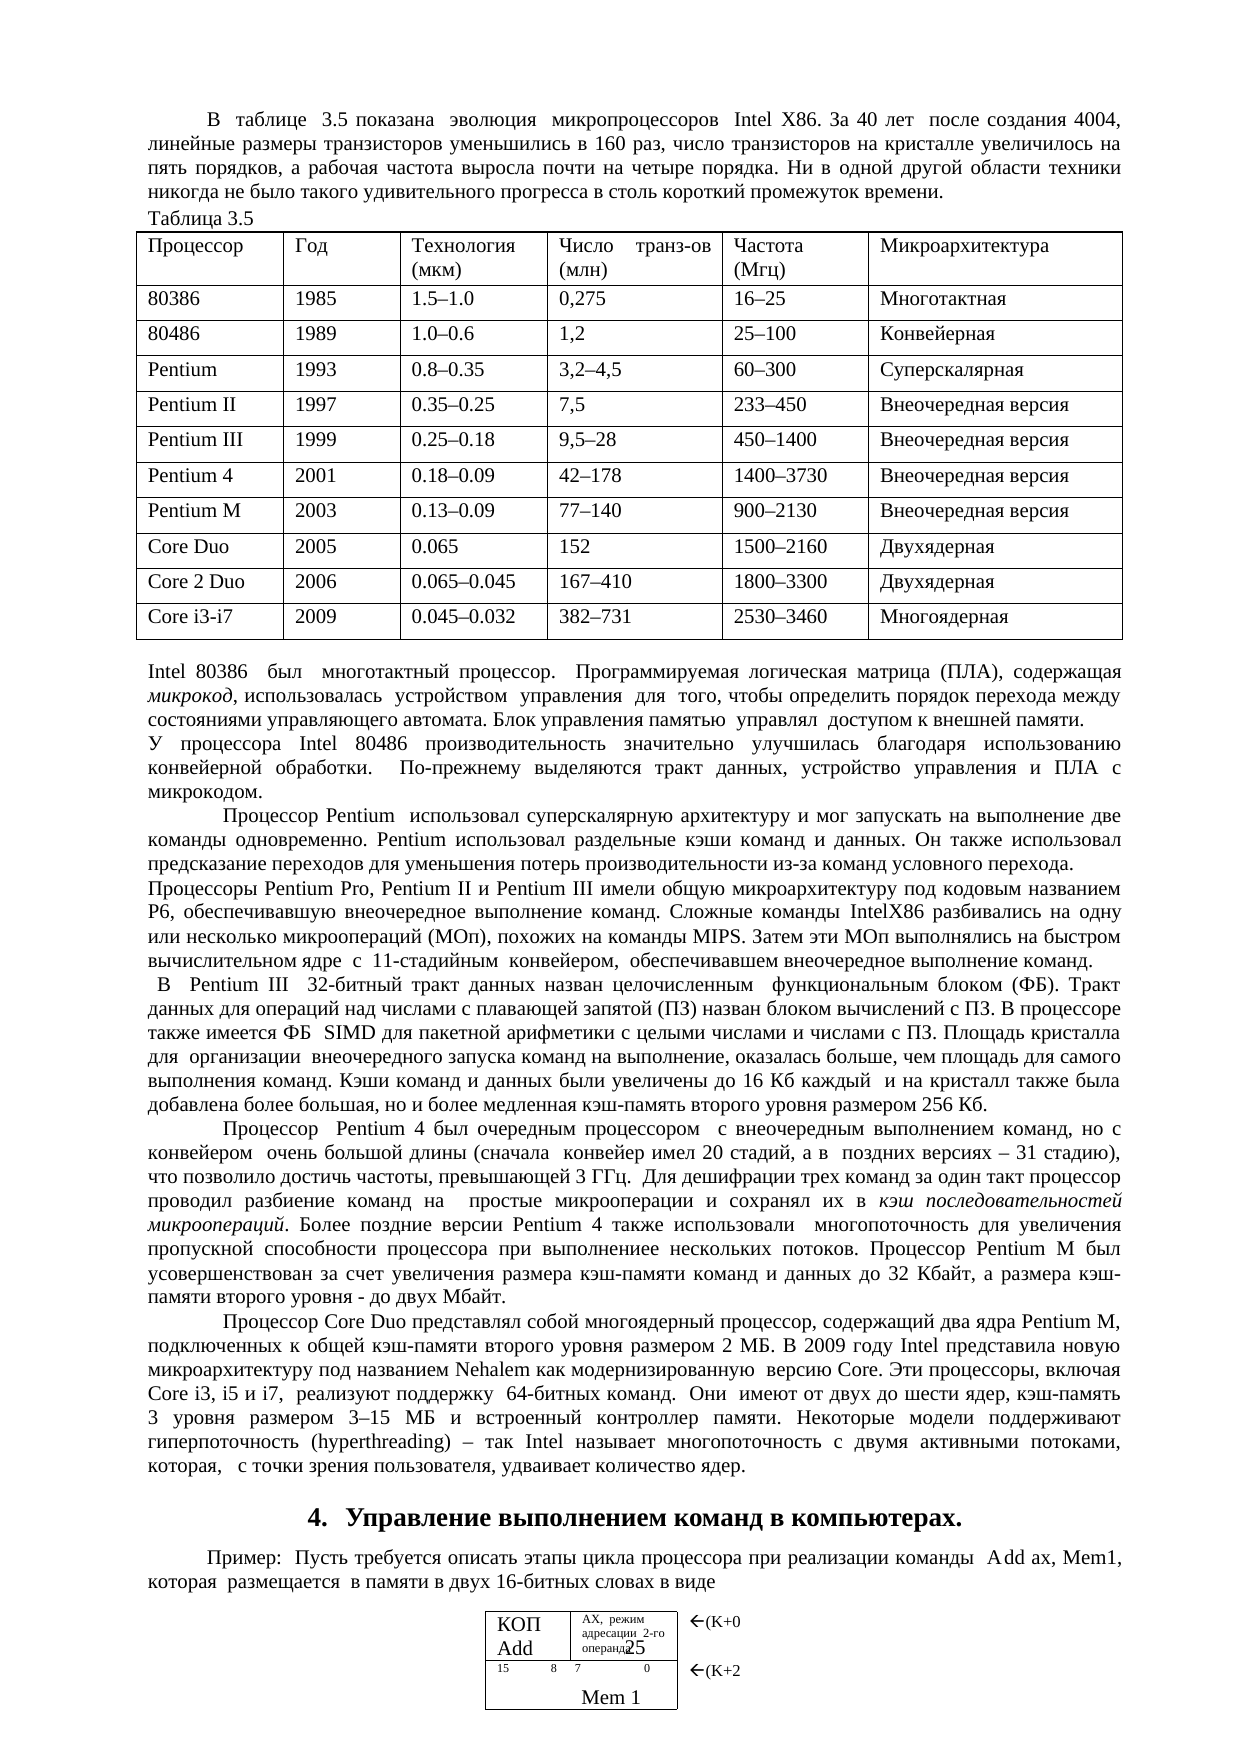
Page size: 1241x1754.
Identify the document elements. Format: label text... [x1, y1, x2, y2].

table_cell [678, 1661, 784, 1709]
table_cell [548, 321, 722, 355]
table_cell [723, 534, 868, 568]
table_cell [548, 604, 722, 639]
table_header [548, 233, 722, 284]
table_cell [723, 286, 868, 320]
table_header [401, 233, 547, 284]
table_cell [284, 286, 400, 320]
subtitle Управление выполнением команд в компьютерах. [148, 1501, 1122, 1532]
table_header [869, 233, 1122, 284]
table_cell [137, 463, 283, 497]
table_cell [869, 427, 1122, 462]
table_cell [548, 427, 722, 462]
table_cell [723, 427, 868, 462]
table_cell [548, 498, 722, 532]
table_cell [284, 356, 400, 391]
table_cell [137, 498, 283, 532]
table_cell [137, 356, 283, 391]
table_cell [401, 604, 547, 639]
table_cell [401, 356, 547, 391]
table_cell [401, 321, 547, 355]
text Процессор Pentium использовал суперскалярную архитектуру и мог запускать на выполнение две команды одновременно. Pentium использовал раздельные кэши команд и данных. Он также использовал предсказание переходов для уменьшения потерь производительности из-за команд условного перехода. [148, 803, 1122, 875]
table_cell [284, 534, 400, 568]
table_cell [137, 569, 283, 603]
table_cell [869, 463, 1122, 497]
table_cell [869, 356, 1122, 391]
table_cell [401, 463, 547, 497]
text Intel 80386 был многотактный процессор. Программируемая логическая матрица (ПЛА), содержащая микрокод, использовалась устройством управления для того, чтобы определить порядок перехода между состояниями управляющего автомата. Блок управления памятью управлял доступом к внешней памяти. [148, 659, 1122, 731]
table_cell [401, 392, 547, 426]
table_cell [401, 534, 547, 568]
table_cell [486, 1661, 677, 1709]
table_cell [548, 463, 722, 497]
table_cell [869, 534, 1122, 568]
text В Pentium III 32-битный тракт данных назван целочисленным функциональным блоком (ФБ). Тракт данных для операций над числами с плавающей запятой (ПЗ) назван блоком вычислений с ПЗ. В процессоре также имеется ФБ SIMD для пакетной арифметики с целыми числами и числами с ПЗ. Площадь кристалла для организации внеочередного запуска команд на выполнение, оказалась больше, чем площадь для самого выполнения команд. Кэши команд и данных были увеличены до 16 Кб каждый и на кристалл также была добавлена более большая, но и более медленная кэш-память второго уровня размером 256 Кб. [148, 972, 1122, 1116]
text У процессора Intel 80486 производительность значительно улучшилась благодаря использованию конвейерной обработки. По-прежнему выделяются тракт данных, устройство управления и ПЛА с микрокодом. [148, 731, 1122, 803]
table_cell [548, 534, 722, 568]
text Пример: Пусть требуется описать этапы цикла процессора при реализации команды Аdd ax, Mem1, которая размещается в памяти в двух 16-битных словах в виде [148, 1545, 1122, 1593]
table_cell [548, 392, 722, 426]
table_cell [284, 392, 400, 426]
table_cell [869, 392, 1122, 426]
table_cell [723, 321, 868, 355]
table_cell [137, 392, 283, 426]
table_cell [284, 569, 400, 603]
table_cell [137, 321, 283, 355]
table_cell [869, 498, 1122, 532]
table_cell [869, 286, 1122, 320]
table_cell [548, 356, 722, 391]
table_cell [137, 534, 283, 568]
text Процессор Pentium 4 был очередным процессором с внеочередным выполнением команд, но с конвейером очень большой длины (сначала конвейер имел 20 стадий, а в поздних версиях – 31 стадию), что позволило достичь частоты, превышающей 3 ГГц. Для дешифрации трех команд за один такт процессор проводил разбиение команд на простые микрооперации и сохранял их в кэш последовательностей микроопераций. Более поздние версии Pentium 4 также использовали многопоточность для увеличения пропускной способности процессора при выполнениее нескольких потоков. Процессор Pentium M был усовершенствован за счет увеличения размера кэш-памяти команд и данных до 32 Кбайт, а размера кэш-памяти второго уровня - до двух Мбайт. [148, 1116, 1122, 1308]
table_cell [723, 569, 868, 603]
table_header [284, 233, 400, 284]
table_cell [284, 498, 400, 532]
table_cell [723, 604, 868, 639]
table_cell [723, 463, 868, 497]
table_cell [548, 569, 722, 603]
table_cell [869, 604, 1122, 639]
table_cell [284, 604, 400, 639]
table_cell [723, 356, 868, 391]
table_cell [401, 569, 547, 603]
text Процессоры Pentium Pro, Pentium II и Pentium III имели общую микроархитектуру под кодовым названием P6, обеспечивавшую внеочередное выполнение команд. Сложные команды IntelX86 разбивались на одну или несколько микроопераций (МОп), похожих на команды MIPS. Затем эти МОп выполнялись на быстром вычислительном ядре с 11-стадийным конвейером, обеспечивавшем внеочередное выполнение команд. [148, 875, 1122, 972]
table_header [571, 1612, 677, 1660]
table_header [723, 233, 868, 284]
text В таблице 3.5 показана эволюция микропроцессоров Intel X86. За 40 лет после создания 4004, линейные размеры транзисторов уменьшились в 160 раз, число транзисторов на кристалле увеличилось на пять порядков, а рабочая частота выросла почти на четыре порядка. Ни в одной другой области техники никогда не было такого удивительного прогресса в столь короткий промежуток времени. [148, 107, 1122, 203]
text Таблица 3.5Процессор [148, 203, 1122, 231]
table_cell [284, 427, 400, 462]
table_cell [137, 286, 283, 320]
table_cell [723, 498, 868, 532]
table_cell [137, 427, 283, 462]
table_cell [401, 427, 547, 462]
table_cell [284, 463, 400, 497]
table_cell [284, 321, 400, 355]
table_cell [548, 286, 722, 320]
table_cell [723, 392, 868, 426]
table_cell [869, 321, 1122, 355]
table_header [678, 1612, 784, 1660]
text Процессор Core Duo представлял собой многоядерный процессор, содержащий два ядра Pentium M, подключенных к общей кэш-памяти второго уровня размером 2 МБ. В 2009 году Intel представила новую микроархитектуру под названием Nehalem как модернизированную версию Core. Эти процессоры, включая Core i3, i5 и i7, реализуют поддержку 64-битных команд. Они имеют от двух до шести ядер, кэш-память 3 уровня размером 3–15 МБ и встроенный контроллер памяти. Некоторые модели поддерживают гиперпоточность (hyperthreading) – так Intel называет многопоточность с двумя активными потоками, которая, с точки зрения пользователя, удваивает количество ядер. [148, 1308, 1122, 1477]
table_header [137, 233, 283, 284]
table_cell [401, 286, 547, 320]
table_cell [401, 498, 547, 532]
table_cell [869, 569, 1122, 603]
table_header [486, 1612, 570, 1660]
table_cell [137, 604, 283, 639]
